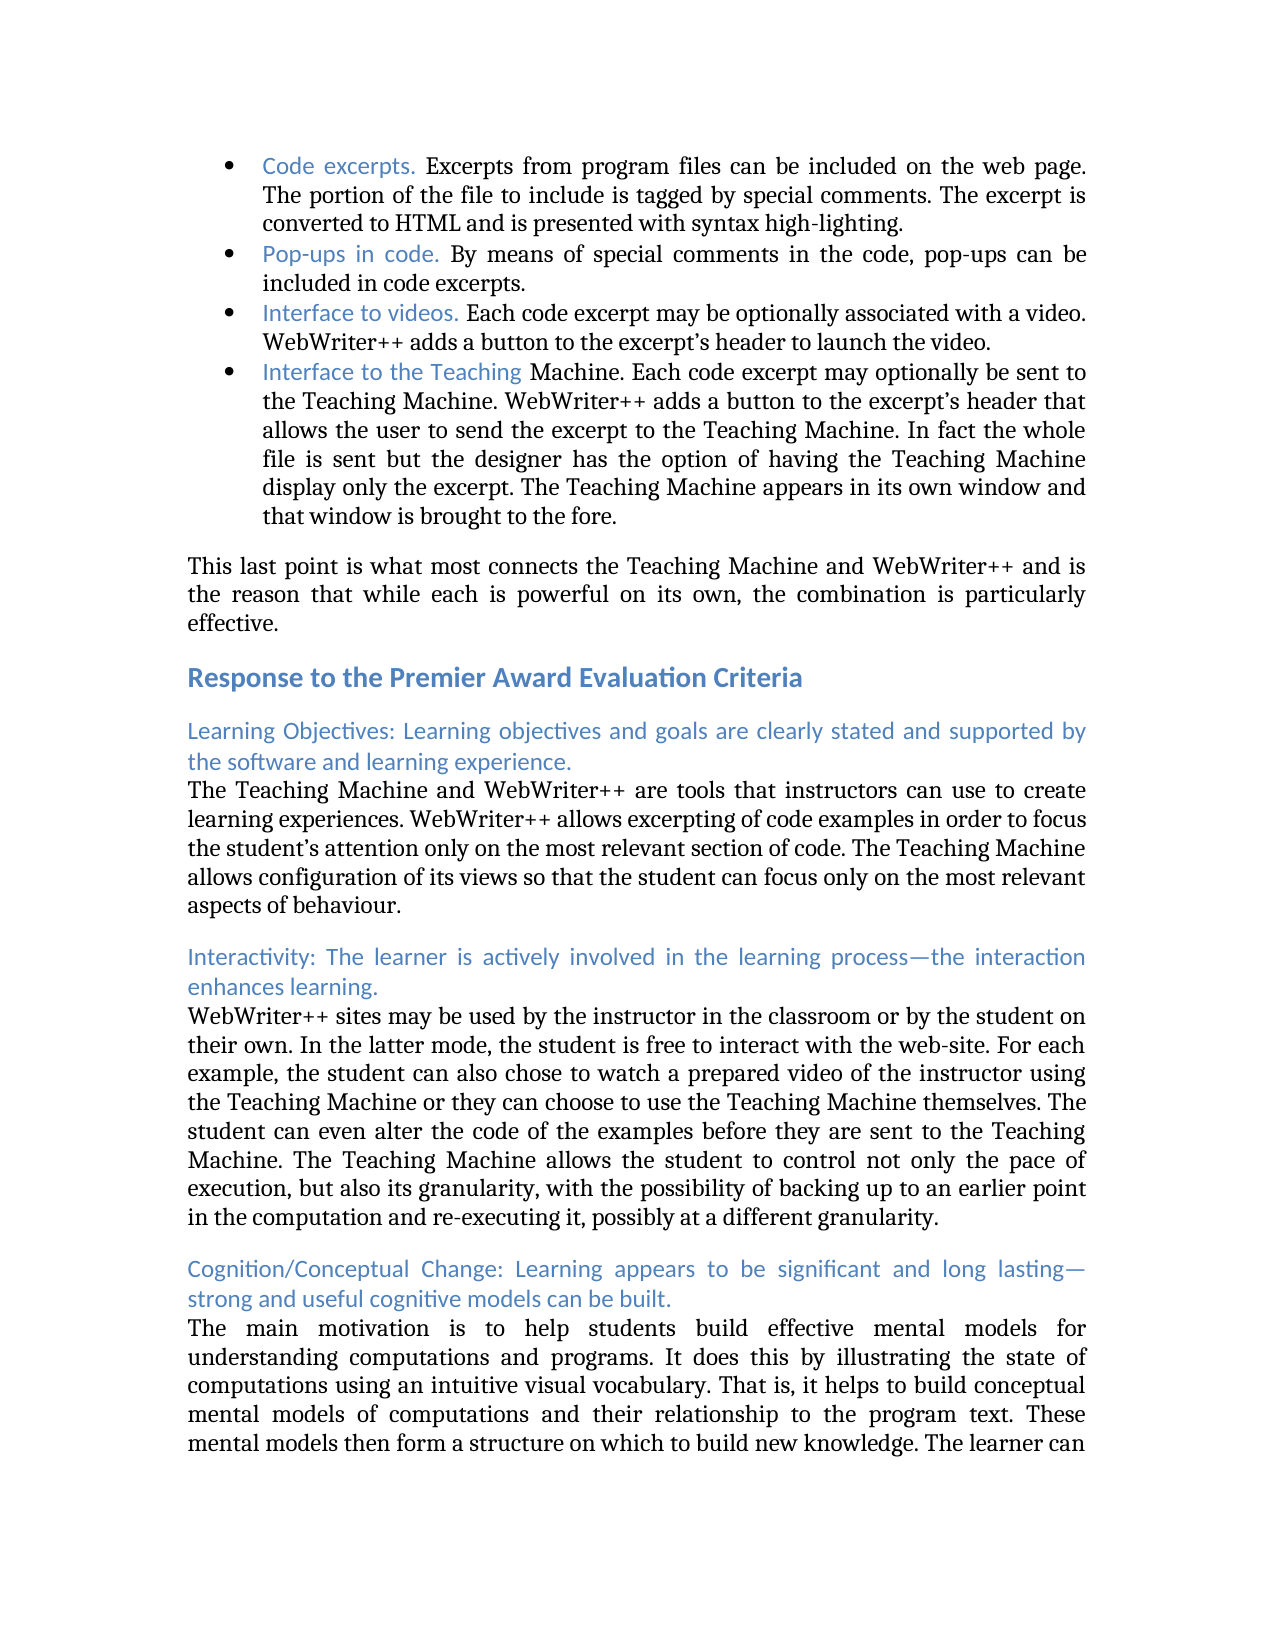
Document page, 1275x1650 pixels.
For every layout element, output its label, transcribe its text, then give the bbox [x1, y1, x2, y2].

text The Teaching Machine and WebWriter++ are tools that instructors can use to create learning experiences. WebWriter++ allows excerpting of code examples in order to focus the student’s attention only on the most relevant section of code. The Teaching Machine allows configuration of its views so that the student can focus only on the most relevant aspects of behaviour. [187, 776, 1087, 920]
subtitle Interactivity: The learner is actively involved in the learning process—the interaction enhances learning. [187, 941, 1087, 1002]
subtitle Cognition/Conceptual Change: Learning appears to be significant and long lasting—strong and useful cognitive models can be built. [187, 1253, 1087, 1314]
list Pop-ups in code. By means of special comments in the code, pop-ups can be included in code excerpts. [225, 238, 1087, 297]
list Interface to the Teaching Machine. Each code excerpt may optionally be sent to the Teaching Machine. WebWriter++ adds a button to the excerpt’s header that allows the user to send the excerpt to the Teaching Machine. In fact the whole file is sent but the designer has the option of having the Teaching Machine display only the excerpt. The Teaching Machine appears in its own window and that window is brought to the fore. [225, 357, 1087, 531]
list Interface to videos. Each code excerpt may be optionally associated with a video. WebWriter++ adds a button to the excerpt’s header to launch the video. [225, 297, 1087, 357]
list Code excerpts. Excerpts from program files can be included on the web page. The portion of the file to include is tagged by special comments. The excerpt is converted to HTML and is presented with syntax high-lighting. [225, 150, 1087, 238]
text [187, 1314, 1087, 1457]
text This last point is what most connects the Teaching Machine and WebWriter++ and is the reason that while each is powerful on its own, the combination is particularly effective. [187, 552, 1087, 638]
subtitle Learning Objectives: Learning objectives and goals are clearly stated and supported by the software and learning experience. [187, 715, 1087, 776]
text WebWriter++ sites may be used by the instructor in the classroom or by the student on their own. In the latter mode, the student is free to interact with the web-site. For each example, the student can also chose to watch a prepared video of the instructor using the Teaching Machine or they can choose to use the Teaching Machine themselves. The student can even alter the code of the examples before they are sent to the Teaching Machine. The Teaching Machine allows the student to control not only the pace of execution, but also its granularity, with the possibility of backing up to an earlier point in the computation and re-executing it, possibly at a different granularity. [187, 1002, 1087, 1232]
subtitle Response to the Premier Award Evaluation Criteria [187, 659, 1087, 694]
